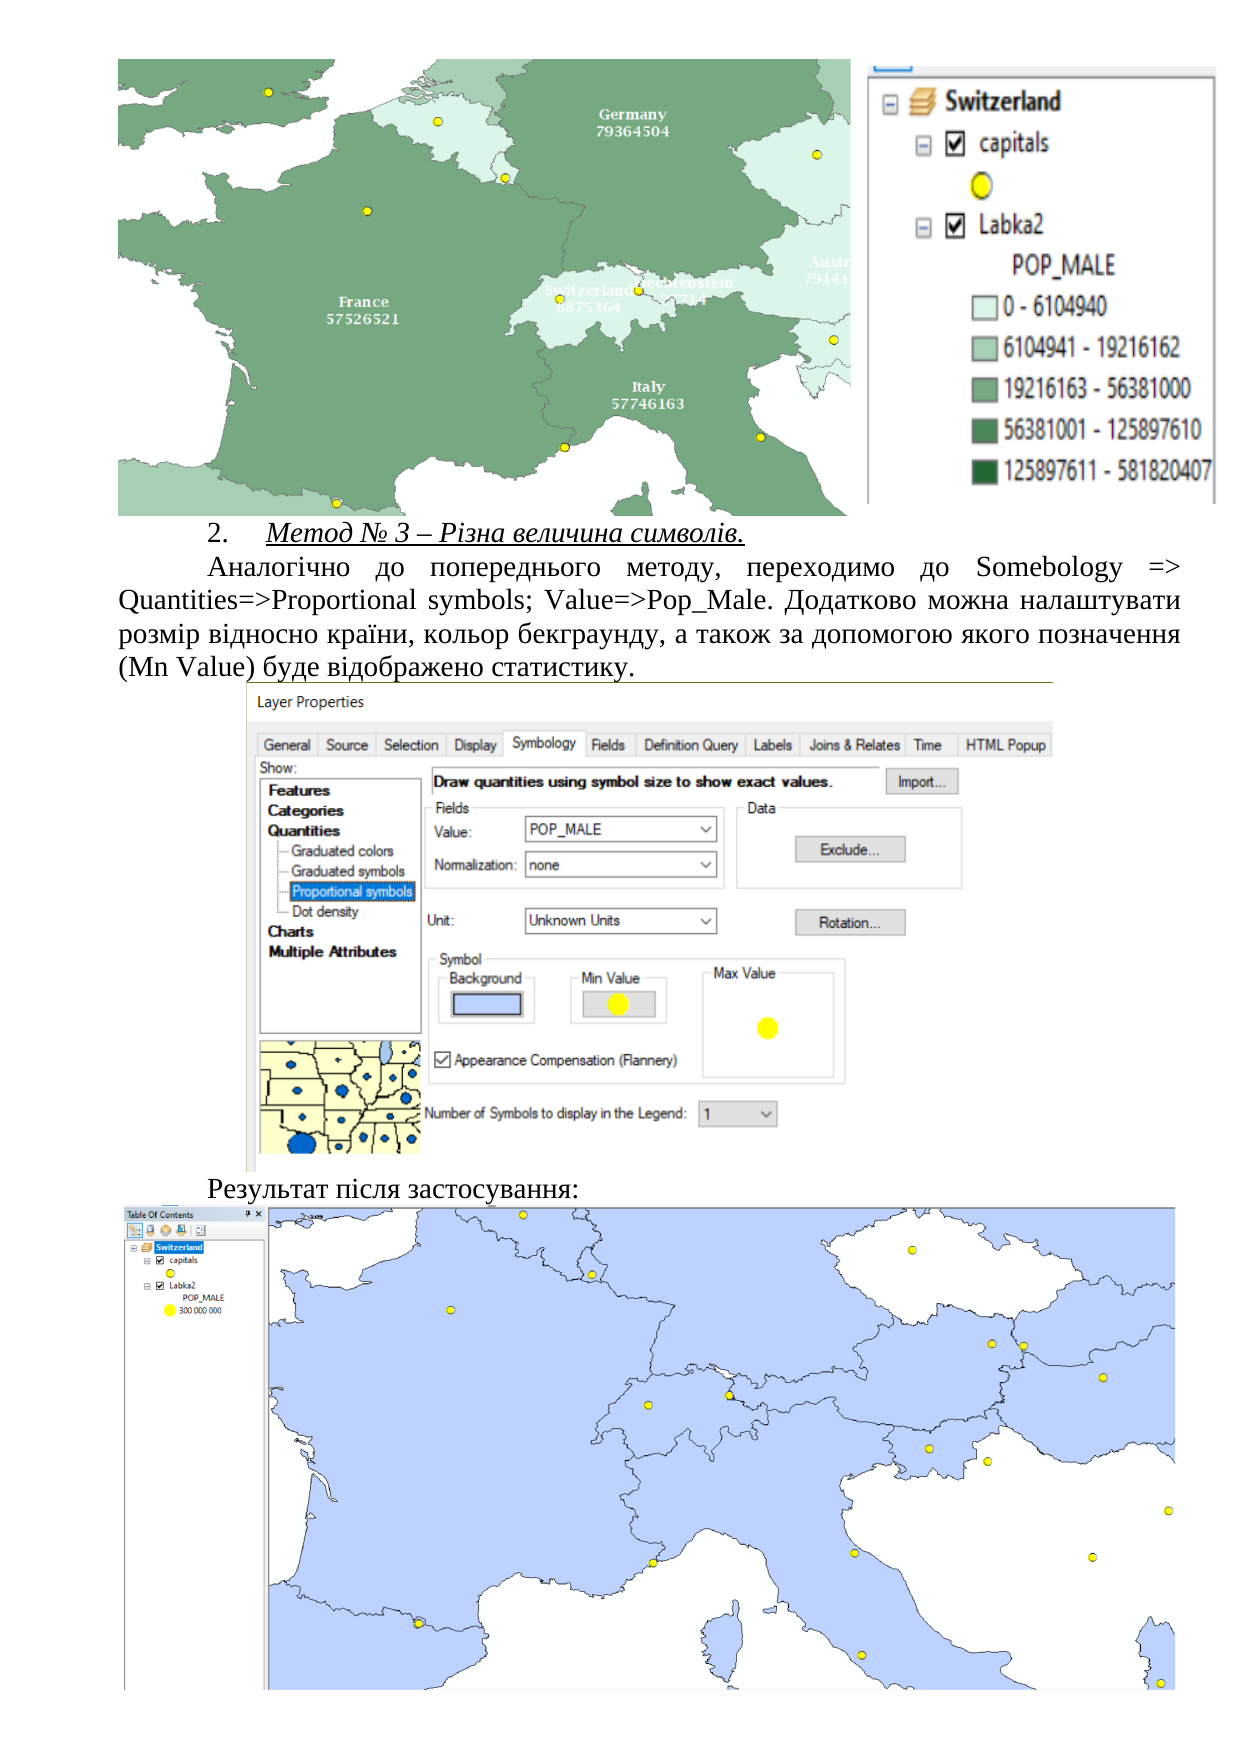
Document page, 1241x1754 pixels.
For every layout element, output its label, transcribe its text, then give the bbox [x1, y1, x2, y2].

picture [867, 66, 1217, 504]
picture [118, 59, 851, 516]
list Аналогічно до попереднього методу, переходимо до Somebology => Quantities=>Proportional symbols; Value=>Pop_Male. Додатково можна налаштувати розмір відносно країни, кольор бекграунду, а також за допомогою якого позначення (Mn Value) буде відображено статистику. [118, 549, 1181, 683]
picture [124, 1205, 1176, 1690]
text Результат після застосування: [118, 1171, 1181, 1205]
list Метод № 3 – Різна величина символів. [118, 515, 1181, 549]
picture [246, 682, 1053, 1172]
